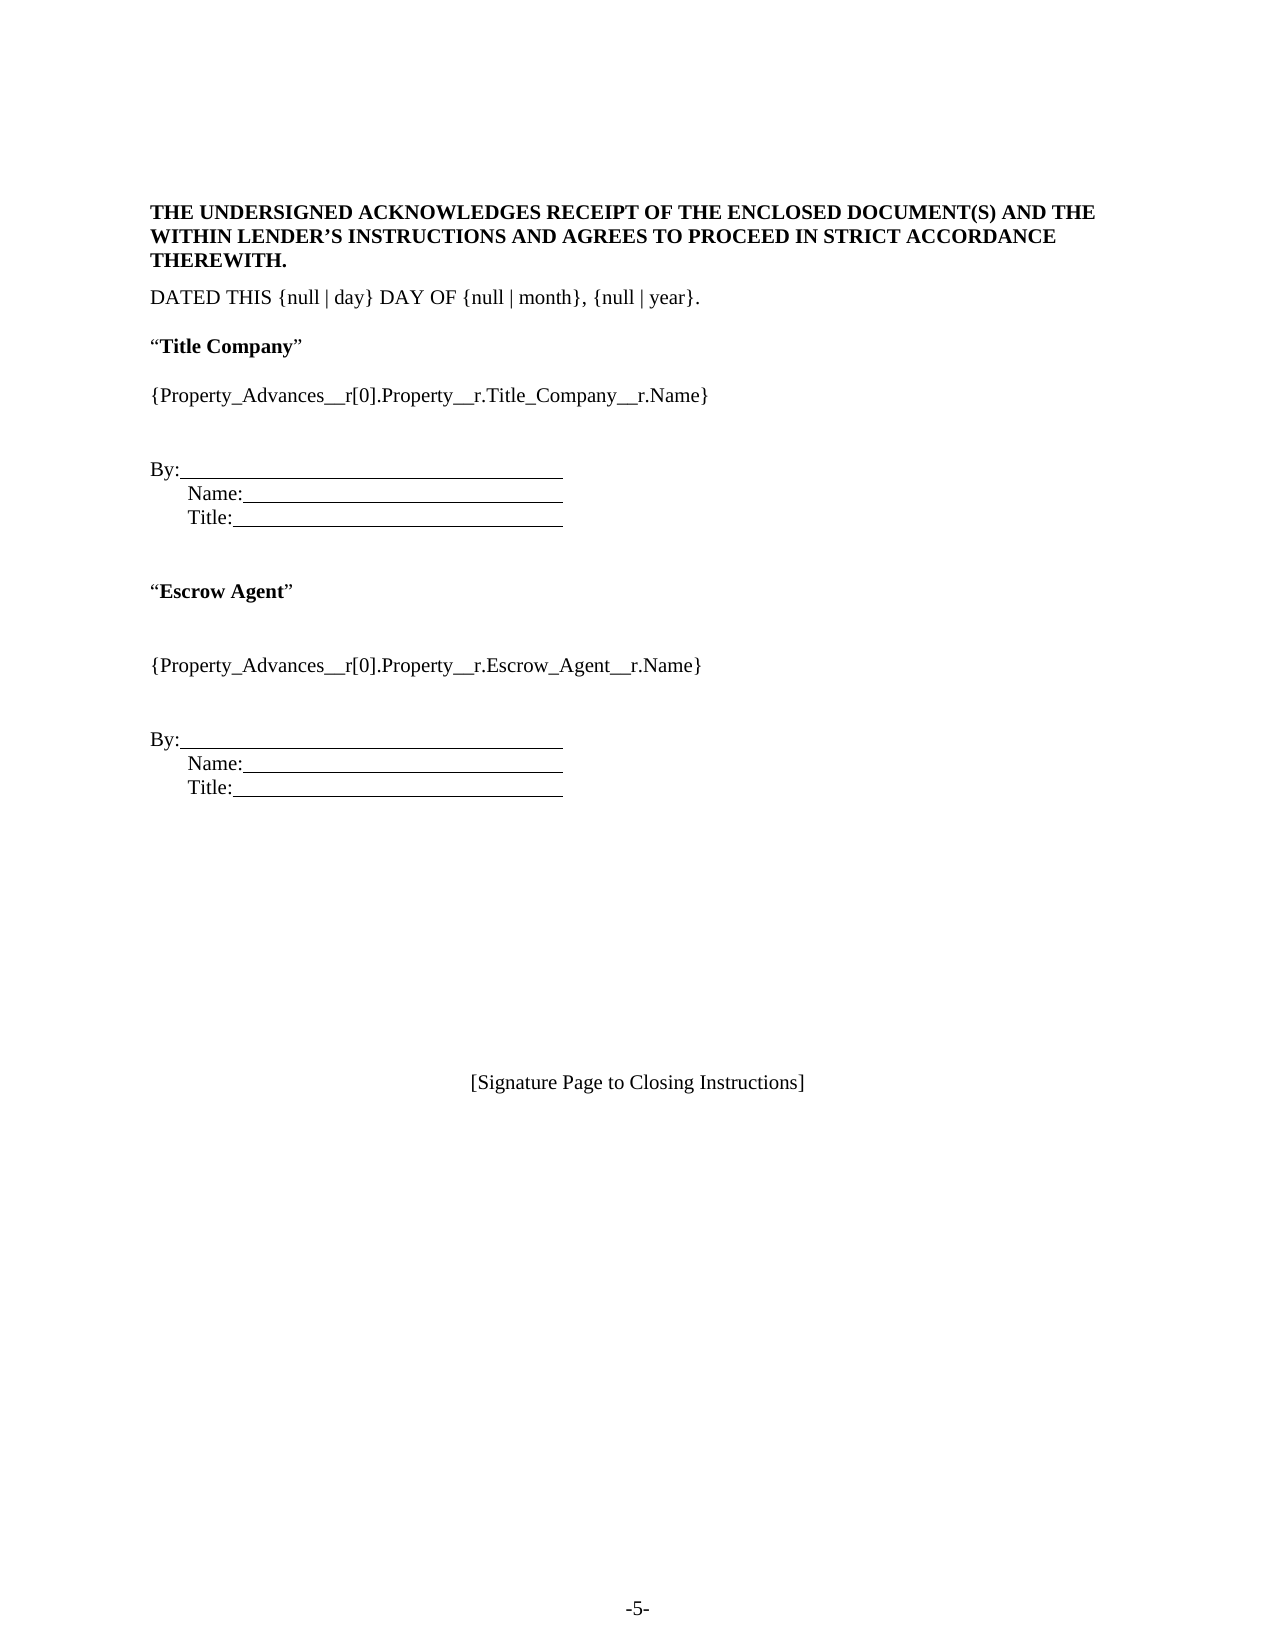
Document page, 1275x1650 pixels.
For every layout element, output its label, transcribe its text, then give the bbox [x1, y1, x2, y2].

text “Title Company” [150, 334, 1125, 358]
text By: Name: Title: [150, 457, 1125, 529]
text {Property_Advances__r[0].Property__r.Escrow_Agent__r.Name} [150, 653, 1125, 677]
text By: Name: Title: [150, 727, 1125, 799]
text [Signature Page to Closing Instructions] [150, 1070, 1125, 1094]
text {Property_Advances__r[0].Property__r.Title_Company__r.Name} [150, 383, 1125, 407]
text THE UNDERSIGNED ACKNOWLEDGES RECEIPT OF THE ENCLOSED DOCUMENT(S) AND THE WITHIN LENDER’S INSTRUCTIONS AND AGREES TO PROCEED IN STRICT ACCORDANCE THEREWITH. [150, 200, 1120, 272]
text DATED THIS {null | day} DAY OF {null | month}, {null | year}. [150, 285, 1121, 309]
text “Escrow Agent” [150, 579, 1125, 603]
